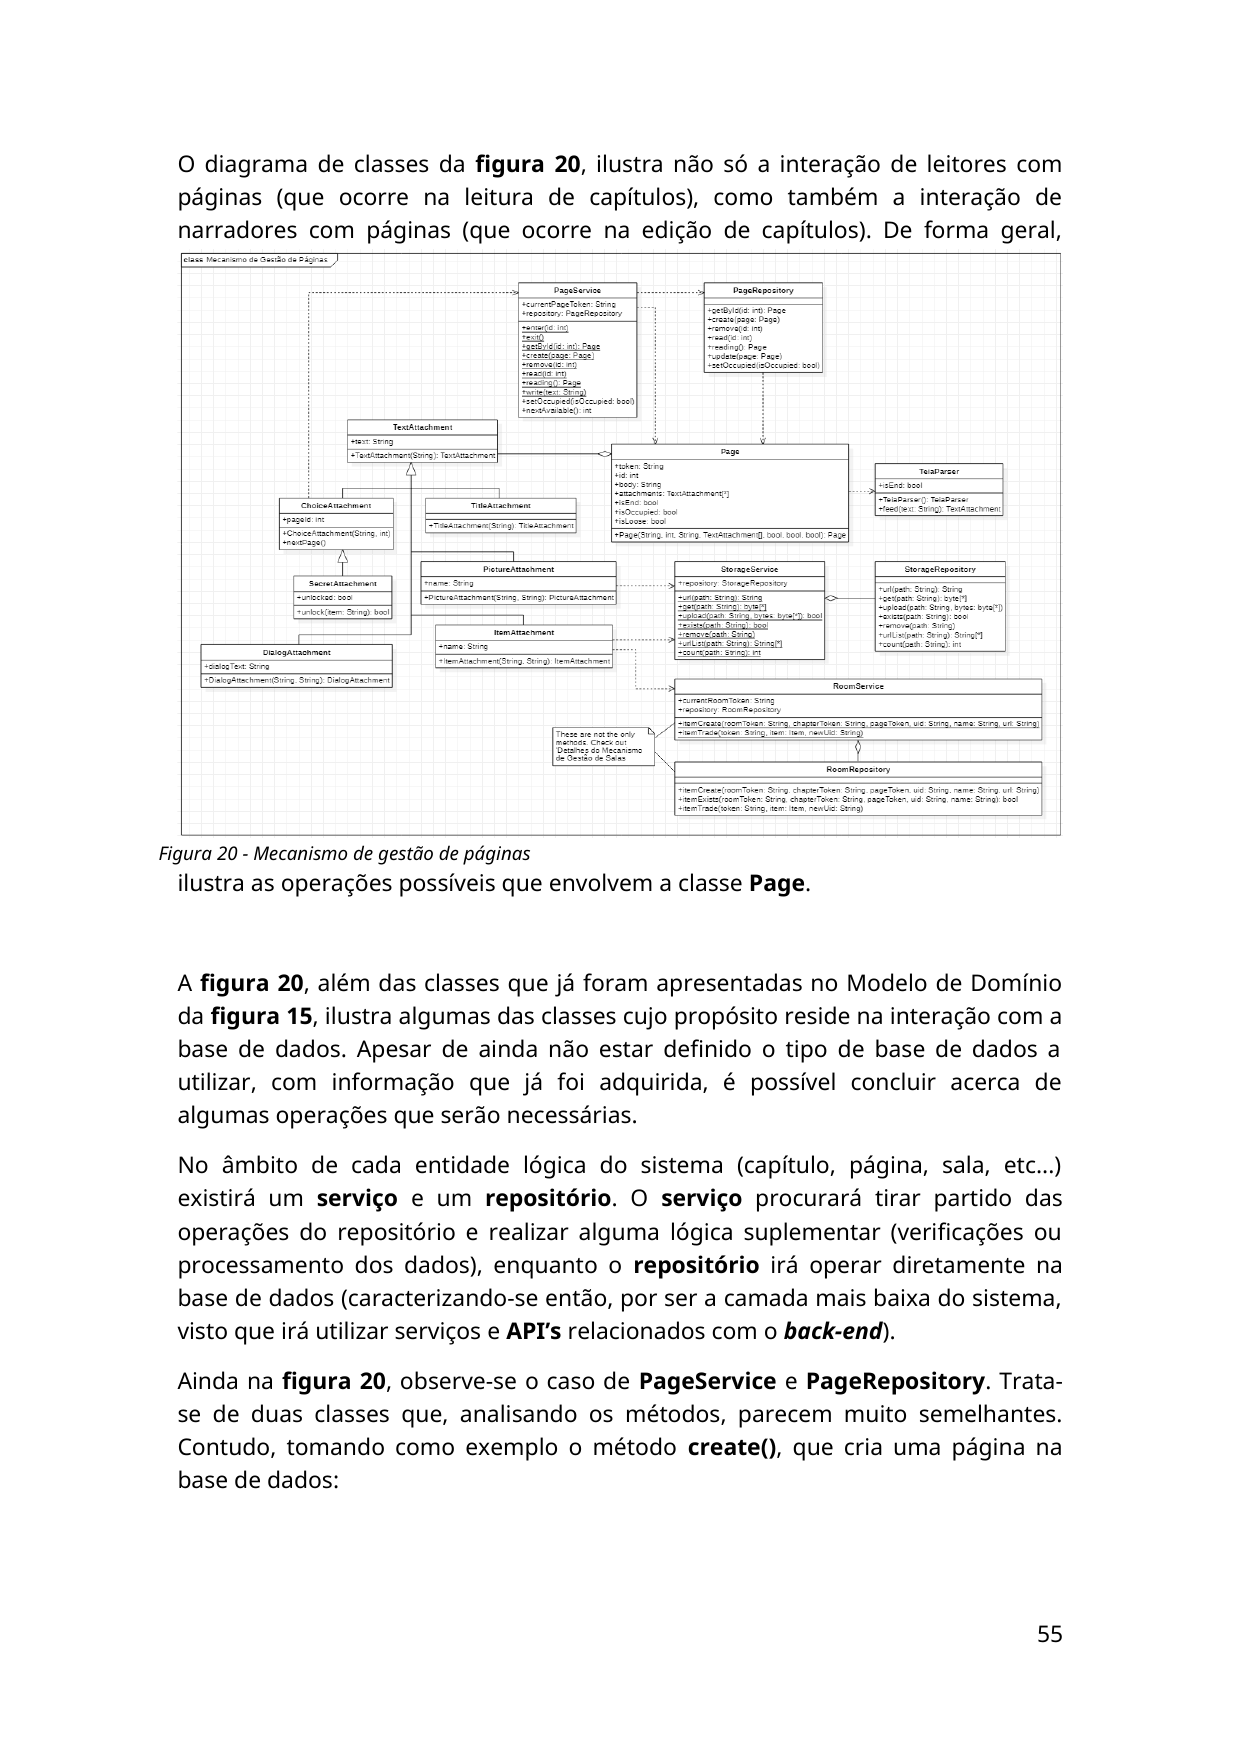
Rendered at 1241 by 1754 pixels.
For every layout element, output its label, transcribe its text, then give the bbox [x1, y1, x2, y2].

text O diagrama de classes da figura 20, ilustra não só a interação de leitores com páginas (que ocorre na leitura de capítulos), como também a interação de narradores com páginas (que ocorre na edição de capítulos). De forma geral, ilustra as operações possíveis que envolvem a classe Page. [177, 148, 1063, 249]
text O diagrama de classes da figura 20, ilustra não só a interação de leitores com páginas (que ocorre na leitura de capítulos), como também a interação de narradores com páginas (que ocorre na edição de capítulos). De forma geral, ilustra as operações possíveis que envolvem a classe Page. [177, 838, 1063, 898]
picture [177, 249, 1063, 838]
text A figura 20, além das classes que já foram apresentadas no Modelo de Domínio da figura 15, ilustra algumas das classes cujo propósito reside na interação com a base de dados. Apesar de ainda não estar definido o tipo de base de dados a utilizar, com informação que já foi adquirida, é possível concluir acerca de algumas operações que serão necessárias. [177, 967, 1063, 1131]
text No âmbito de cada entidade lógica do sistema (capítulo, página, sala, etc...) existirá um serviço e um repositório. O serviço procurará tirar partido das operações do repositório e realizar alguma lógica suplementar (verificações ou processamento dos dados), enquanto o repositório irá operar diretamente na base de dados (caracterizando-se então, por ser a camada mais baixa do sistema, visto que irá utilizar serviços e API’s relacionados com o back-end). [177, 1149, 1063, 1346]
text Ainda na figura 20, observe-se o caso de PageService e PageRepository. Trata-se de duas classes que, analisando os métodos, parecem muito semelhantes. Contudo, tomando como exemplo o método create(), que cria uma página na base de dados: [177, 1364, 1063, 1495]
